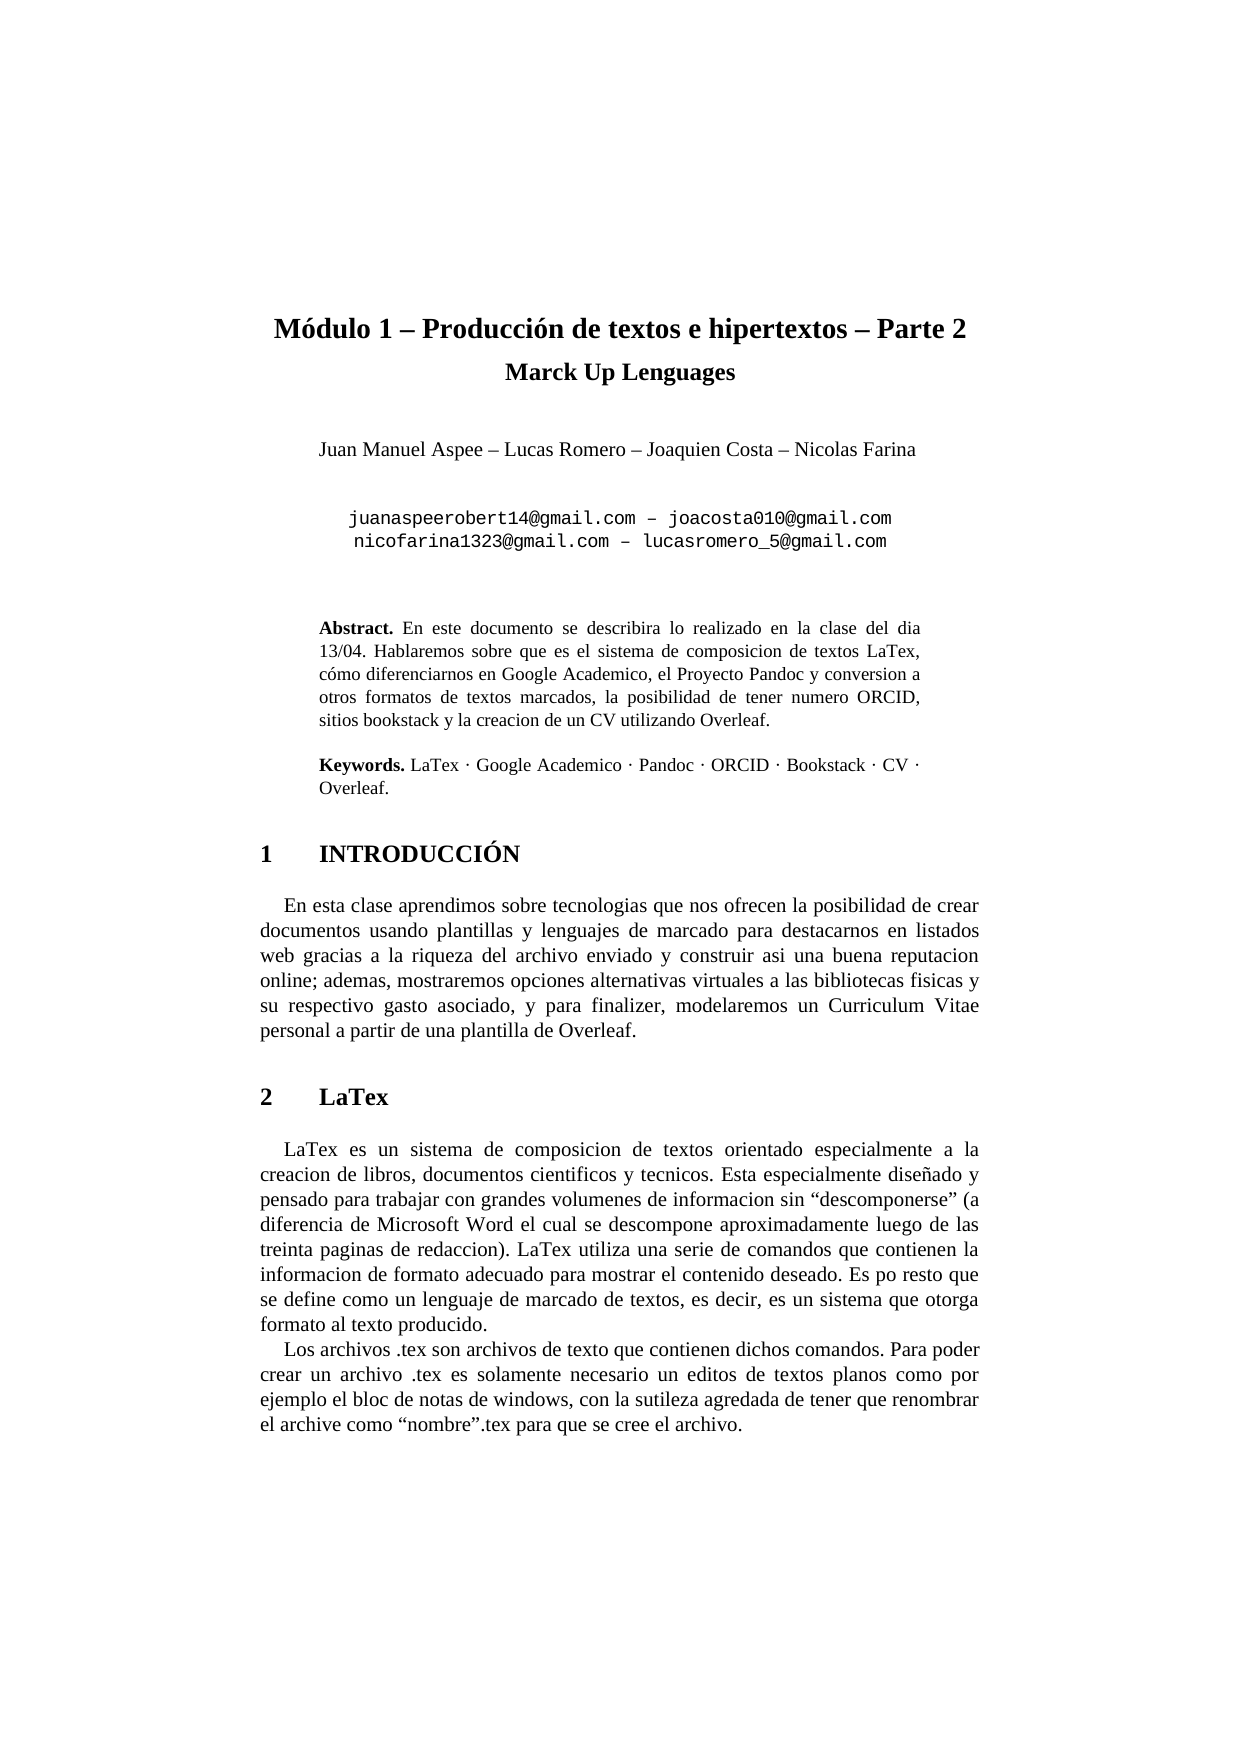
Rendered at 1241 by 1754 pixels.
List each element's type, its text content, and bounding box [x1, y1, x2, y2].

subtitle INTRODUCCIÓN [260, 836, 980, 867]
text Los archivos .tex son archivos de texto que contienen dichos comandos. Para poder crear un archivo .tex es solamente necesario un editos de textos planos como por ejemplo el bloc de notas de windows, con la sutileza agredada de tener que renombrar el archive como “nombre”.tex para que se cree el archivo. [260, 1336, 980, 1436]
text juanaspeerobert14@gmail.com – joacosta010@gmail.com nicofarina1323@gmail.com – lucasromero_5@gmail.com [260, 507, 980, 553]
subtitle LaTex [260, 1080, 980, 1111]
text LaTex es un sistema de composicion de textos orientado especialmente a la creacion de libros, documentos cientificos y tecnicos. Esta especialmente diseñado y pensado para trabajar con grandes volumenes de informacion sin “descomponerse” (a diferencia de Microsoft Word el cual se descompone aproximadamente luego de las treinta paginas de redaccion). LaTex utiliza una serie de comandos que contienen la informacion de formato adecuado para mostrar el contenido deseado. Es po resto que se define como un lenguaje de marcado de textos, es decir, es un sistema que otorga formato al texto producido. [260, 1136, 980, 1336]
text En esta clase aprendimos sobre tecnologias que nos ofrecen la posibilidad de crear documentos usando plantillas y lenguajes de marcado para destacarnos en listados web gracias a la riqueza del archivo enviado y construir asi una buena reputacion online; ademas, mostraremos opciones alternativas virtuales a las bibliotecas fisicas y su respectivo gasto asociado, y para finalizer, modelaremos un Curriculum Vitae personal a partir de una plantilla de Overleaf. [260, 892, 980, 1042]
text Juan Manuel Aspee – Lucas Romero – Joaquien Costa – Nicolas Farina [260, 436, 980, 486]
text Keywords. LaTex · Google Academico · Pandoc · ORCID · Bookstack · CV · Overleaf. [319, 753, 921, 799]
text Marck Up Lenguages [260, 357, 980, 386]
text Abstract. En este documento se describira lo realizado en la clase del dia 13/04. Hablaremos sobre que es el sistema de composicion de textos LaTex, cómo diferenciarnos en Google Academico, el Proyecto Pandoc y conversion a otros formatos de textos marcados, la posibilidad de tener numero ORCID, sitios bookstack y la creacion de un CV utilizando Overleaf. [319, 615, 921, 730]
text Módulo 1 – Producción de textos e hipertextos – Parte 2 [260, 307, 980, 344]
